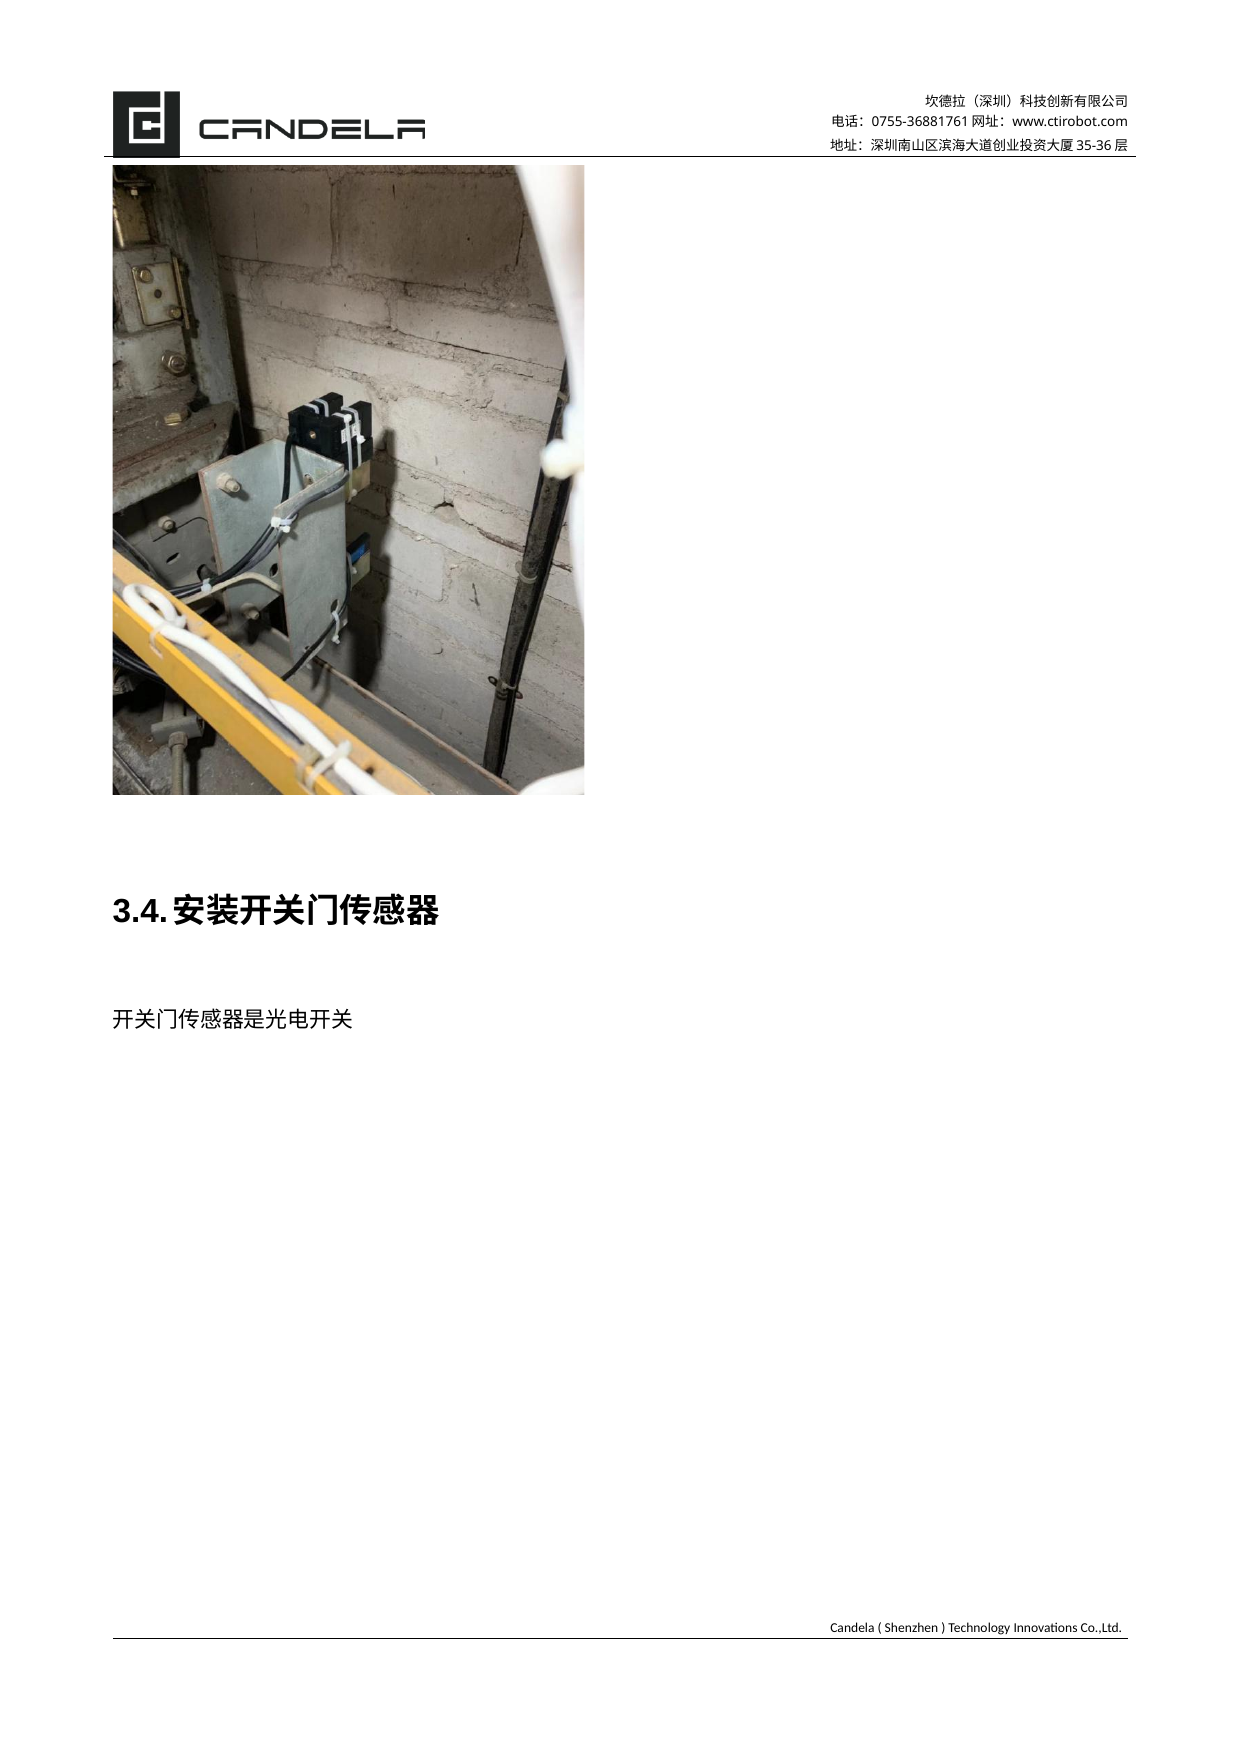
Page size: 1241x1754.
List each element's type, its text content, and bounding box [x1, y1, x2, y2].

text 开关门传感器是光电开关 [112, 1002, 1128, 1034]
picture [112, 165, 585, 795]
picture [113, 91, 425, 156]
subtitle 安装开关门传感器 [112, 875, 1128, 940]
